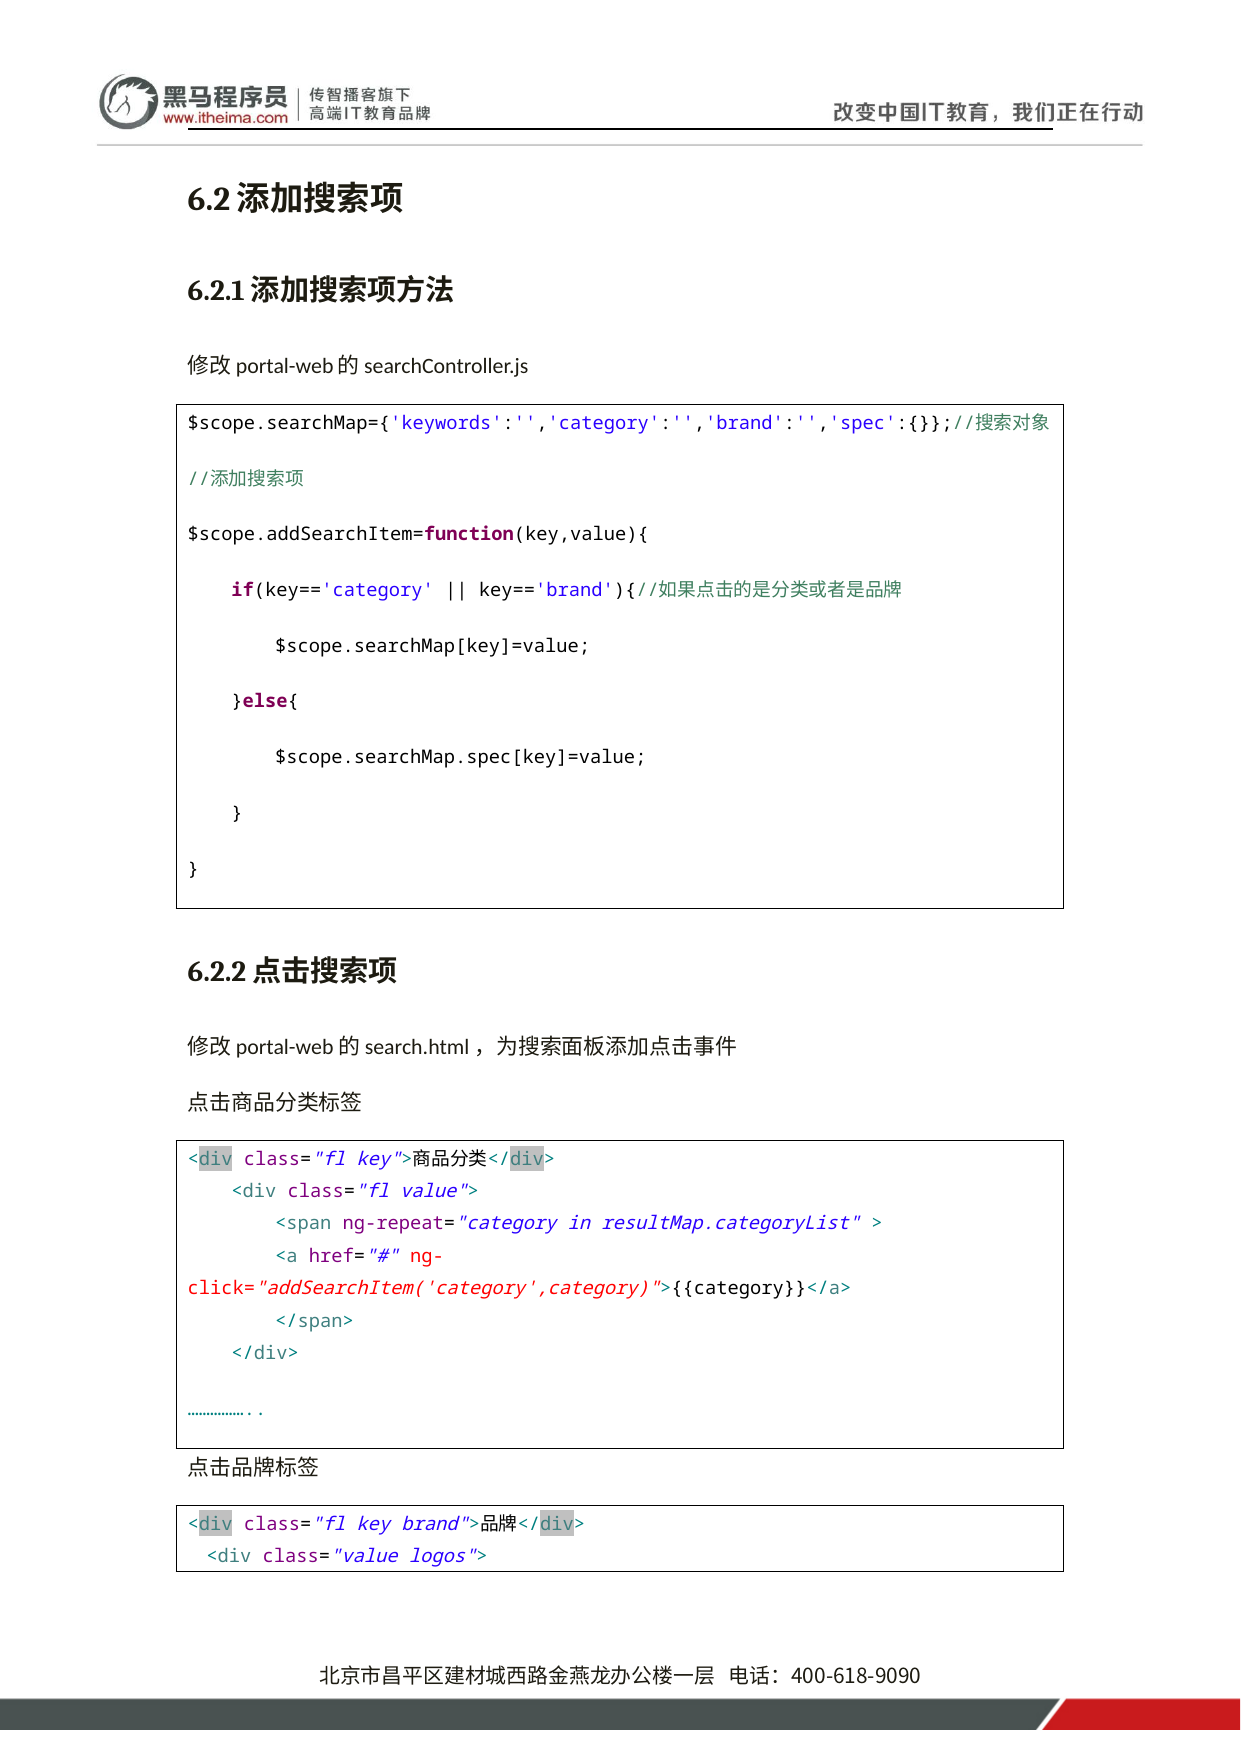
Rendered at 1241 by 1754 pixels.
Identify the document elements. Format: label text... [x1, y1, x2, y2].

text 修改portal-web 的search.html ，为搜索面板添加点击事件 [187, 1028, 1053, 1061]
text 修改portal-web的searchController.js [187, 348, 1053, 380]
subtitle 6.2添加搜索项 [187, 163, 1053, 228]
table_header <div class="fl key">商品分类</div> <div class="fl value"> <span ng-repeat="category in resultMap.categoryList" > <a href="#" ng-click="addSearchItem('category',category)">{{category}}</a> </span> </div> …………….. [177, 1141, 1063, 1448]
text 点击商品分类标签 [187, 1084, 1053, 1117]
picture [0, 3, 1241, 153]
table_header $scope.searchMap={'keywords':'','category':'','brand':'','spec':{}};//搜索对象 //添加搜索项 $scope.addSearchItem=function(key,value){ if(key=='category' || key=='brand'){//如果点击的是分类或者是品牌 $scope.searchMap[key]=value; }else{ $scope.searchMap.spec[key]=value; } } [177, 405, 1063, 908]
subtitle 6.2.1添加搜索项方法 [187, 256, 1053, 321]
subtitle 6.2.2点击搜索项 [187, 936, 1053, 1001]
picture [0, 1639, 1241, 1730]
text 点击品牌标签 [187, 1449, 1053, 1482]
